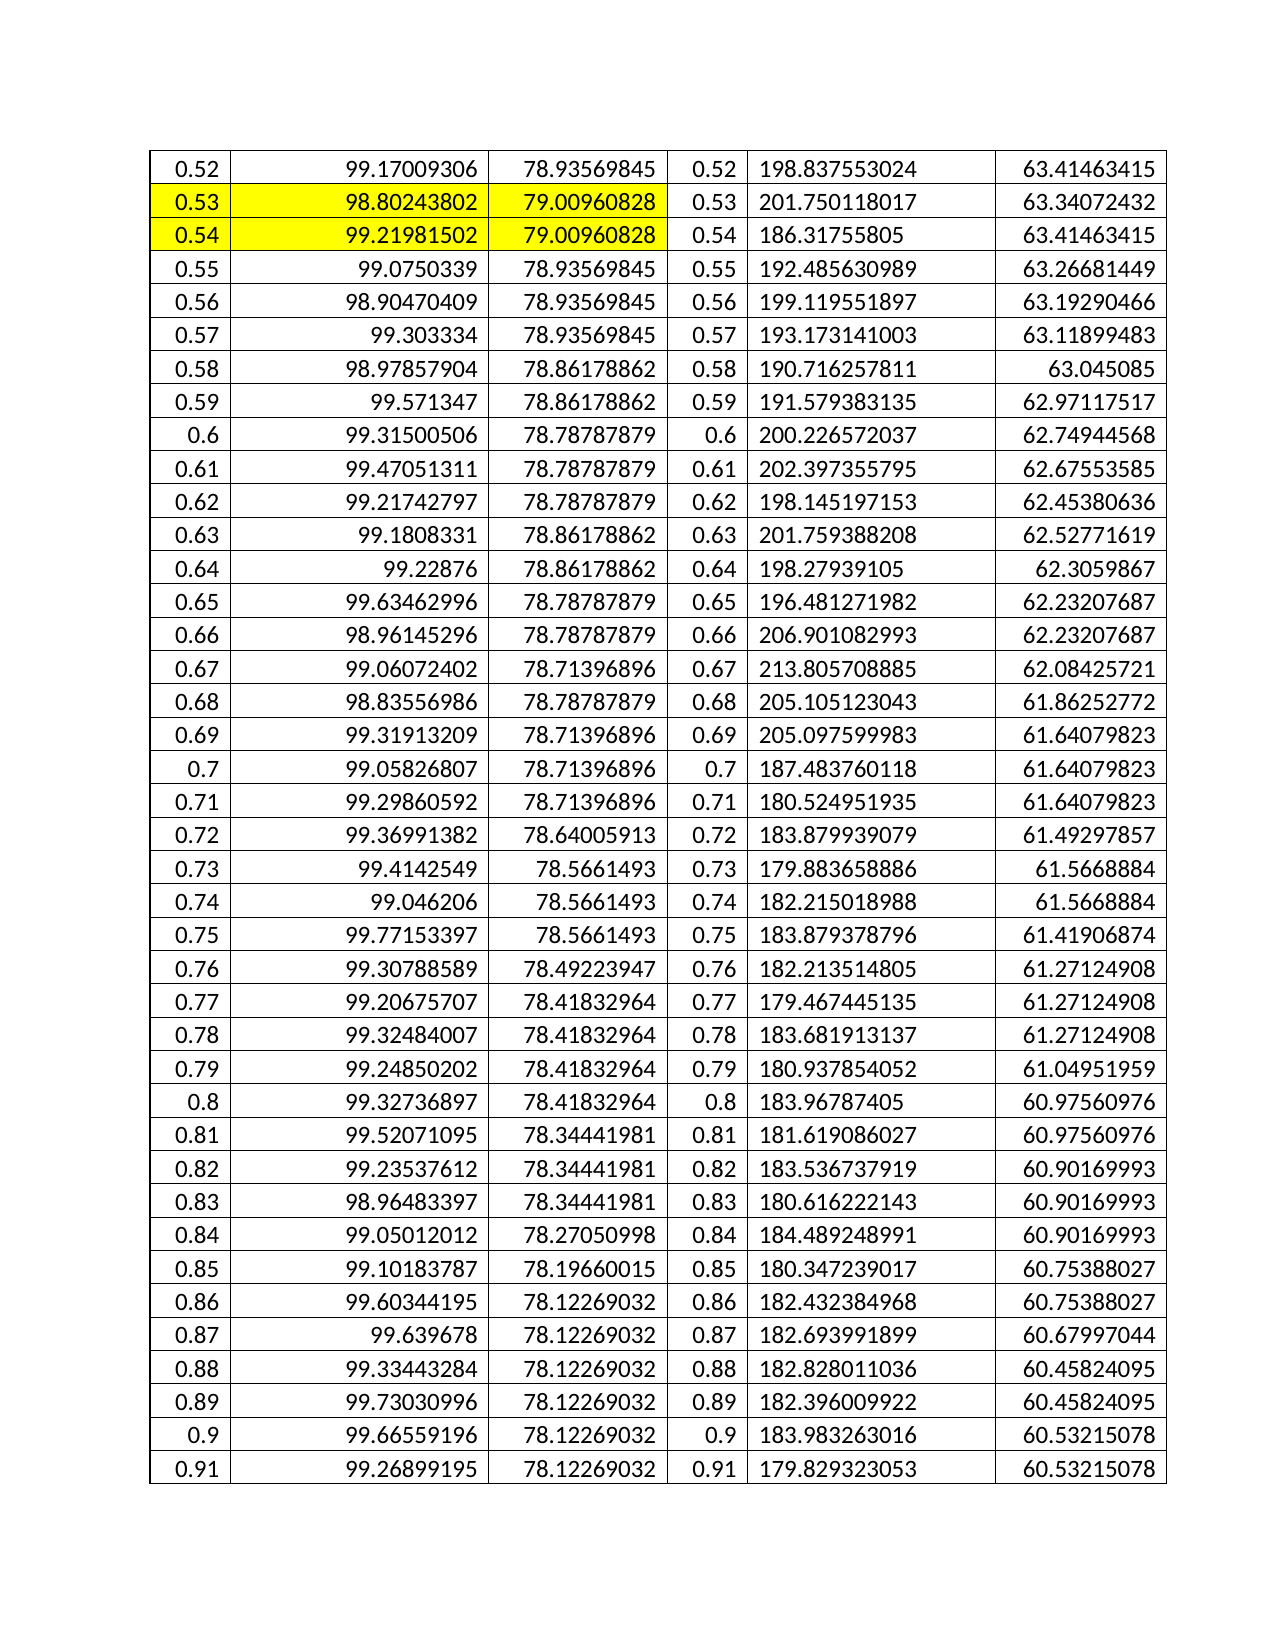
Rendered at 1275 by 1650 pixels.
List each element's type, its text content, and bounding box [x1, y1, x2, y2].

table_cell 60.75388027 [996, 1284, 1166, 1317]
table_cell 179.883658886 [748, 851, 995, 883]
table_cell 78.12269032 [489, 1351, 667, 1383]
table_cell 78.34441981 [489, 1184, 667, 1217]
table_cell 0.67 [668, 651, 747, 683]
table_cell 183.681913137 [748, 1018, 995, 1050]
table_cell 62.23207687 [996, 584, 1166, 617]
table_cell 78.71396896 [489, 718, 667, 750]
table_cell 201.759388208 [748, 518, 995, 550]
table_cell 205.105123043 [748, 684, 995, 717]
table_cell 0.72 [668, 818, 747, 850]
table_cell 180.616222143 [748, 1184, 995, 1217]
table_cell 187.483760118 [748, 751, 995, 783]
table_cell 0.71 [151, 784, 230, 817]
table_cell 62.23207687 [996, 618, 1166, 650]
table_cell 99.33443284 [231, 1351, 488, 1383]
table_cell 191.579383135 [748, 384, 995, 417]
table_cell 98.83556986 [231, 684, 488, 717]
table_cell 78.41832964 [489, 1018, 667, 1050]
table_cell 0.6 [668, 418, 747, 450]
table_cell 78.86178862 [489, 384, 667, 417]
table_cell 183.879939079 [748, 818, 995, 850]
table_cell 78.78787879 [489, 484, 667, 517]
table_cell 0.86 [151, 1284, 230, 1317]
table_cell 0.68 [151, 684, 230, 717]
table_cell 180.524951935 [748, 784, 995, 817]
table_cell 0.89 [151, 1384, 230, 1417]
table_cell 206.901082993 [748, 618, 995, 650]
table_cell 0.67 [151, 651, 230, 683]
table_cell 78.41832964 [489, 984, 667, 1017]
table_cell 182.396009922 [748, 1384, 995, 1417]
table_cell 99.303334 [231, 318, 488, 350]
table_cell 202.397355795 [748, 451, 995, 483]
table_cell 0.84 [151, 1218, 230, 1250]
table_cell 62.08425721 [996, 651, 1166, 683]
table_cell 0.59 [668, 384, 747, 417]
table_cell 61.5668884 [996, 884, 1166, 917]
table_cell 63.26681449 [996, 251, 1166, 283]
table_cell 63.34072432 [996, 184, 1166, 217]
table_cell 99.73030996 [231, 1384, 488, 1417]
table_cell 0.52 [668, 151, 747, 183]
table_cell 78.49223947 [489, 951, 667, 983]
table_cell 0.87 [668, 1318, 747, 1350]
table_cell 78.86178862 [489, 351, 667, 383]
table_cell 99.32736897 [231, 1084, 488, 1117]
table_cell 0.55 [151, 251, 230, 283]
table_cell 0.73 [151, 851, 230, 883]
table_cell 0.61 [151, 451, 230, 483]
table_cell 78.5661493 [489, 918, 667, 950]
table_cell 78.64005913 [489, 818, 667, 850]
table_cell 99.32484007 [231, 1018, 488, 1050]
table_cell 0.57 [668, 318, 747, 350]
table_cell 78.12269032 [489, 1318, 667, 1350]
table_cell 60.97560976 [996, 1084, 1166, 1117]
table_cell 98.96483397 [231, 1184, 488, 1217]
table_cell 99.29860592 [231, 784, 488, 817]
table_cell 79.00960828 [489, 184, 667, 217]
table_cell 179.829323053 [748, 1451, 995, 1483]
table_cell 0.75 [668, 918, 747, 950]
table_cell 0.62 [668, 484, 747, 517]
table_cell 0.64 [151, 551, 230, 583]
table_cell 0.58 [668, 351, 747, 383]
table_cell 99.17009306 [231, 151, 488, 183]
table_cell 62.45380636 [996, 484, 1166, 517]
table_cell 61.41906874 [996, 918, 1166, 950]
table_cell 180.347239017 [748, 1251, 995, 1283]
table_cell 0.53 [668, 184, 747, 217]
table_cell 0.65 [668, 584, 747, 617]
table_cell 182.215018988 [748, 884, 995, 917]
table_cell 190.716257811 [748, 351, 995, 383]
table_cell 199.119551897 [748, 284, 995, 317]
table_cell 62.67553585 [996, 451, 1166, 483]
table_cell 79.00960828 [489, 218, 667, 250]
table_cell 0.88 [151, 1351, 230, 1383]
table_cell 182.213514805 [748, 951, 995, 983]
table_cell 60.53215078 [996, 1418, 1166, 1450]
table_cell 61.5668884 [996, 851, 1166, 883]
table_cell 99.4142549 [231, 851, 488, 883]
table_cell 99.24850202 [231, 1051, 488, 1083]
table_cell 61.27124908 [996, 984, 1166, 1017]
table_cell 179.467445135 [748, 984, 995, 1017]
table_cell 99.60344195 [231, 1284, 488, 1317]
table_cell 0.54 [668, 218, 747, 250]
table_cell 193.173141003 [748, 318, 995, 350]
table_cell 99.05012012 [231, 1218, 488, 1250]
table_cell 78.41832964 [489, 1051, 667, 1083]
table_cell 183.879378796 [748, 918, 995, 950]
table_cell 0.73 [668, 851, 747, 883]
table_cell 0.56 [668, 284, 747, 317]
table_cell 0.84 [668, 1218, 747, 1250]
table_cell 60.97560976 [996, 1118, 1166, 1150]
table_cell 98.80243802 [231, 184, 488, 217]
table_cell 183.536737919 [748, 1151, 995, 1183]
table_cell 0.78 [151, 1018, 230, 1050]
table_cell 61.64079823 [996, 784, 1166, 817]
table_cell 60.75388027 [996, 1251, 1166, 1283]
table_cell 0.85 [151, 1251, 230, 1283]
table_cell 78.19660015 [489, 1251, 667, 1283]
table_cell 99.20675707 [231, 984, 488, 1017]
table_cell 99.22876 [231, 551, 488, 583]
table_cell 0.89 [668, 1384, 747, 1417]
table_cell 78.93569845 [489, 318, 667, 350]
table_cell 99.21742797 [231, 484, 488, 517]
table_cell 62.3059867 [996, 551, 1166, 583]
table_cell 0.81 [668, 1118, 747, 1150]
table_cell 0.69 [668, 718, 747, 750]
table_cell 0.61 [668, 451, 747, 483]
table_cell 63.41463415 [996, 218, 1166, 250]
table_cell 78.12269032 [489, 1284, 667, 1317]
table_cell 0.68 [668, 684, 747, 717]
table_cell 61.27124908 [996, 1018, 1166, 1050]
table_cell 61.27124908 [996, 951, 1166, 983]
table_cell 99.639678 [231, 1318, 488, 1350]
table_cell 0.74 [151, 884, 230, 917]
table_cell 182.432384968 [748, 1284, 995, 1317]
table_cell 186.31755805 [748, 218, 995, 250]
table_cell 200.226572037 [748, 418, 995, 450]
table_cell 61.86252772 [996, 684, 1166, 717]
table_cell 61.64079823 [996, 751, 1166, 783]
table_cell 60.53215078 [996, 1451, 1166, 1483]
table_cell 78.71396896 [489, 784, 667, 817]
table_cell 78.78787879 [489, 451, 667, 483]
table_cell 78.5661493 [489, 884, 667, 917]
table_cell 99.06072402 [231, 651, 488, 683]
table_cell 0.7 [151, 751, 230, 783]
table_cell 78.12269032 [489, 1451, 667, 1483]
table_cell 180.937854052 [748, 1051, 995, 1083]
table_cell 0.54 [151, 218, 230, 250]
table_cell 61.64079823 [996, 718, 1166, 750]
table_cell 63.19290466 [996, 284, 1166, 317]
table_cell 0.88 [668, 1351, 747, 1383]
table_cell 60.90169993 [996, 1151, 1166, 1183]
table_cell 99.66559196 [231, 1418, 488, 1450]
table_cell 99.046206 [231, 884, 488, 917]
table_cell 0.53 [151, 184, 230, 217]
table_cell 78.34441981 [489, 1118, 667, 1150]
table_cell 99.10183787 [231, 1251, 488, 1283]
table_cell 0.83 [151, 1184, 230, 1217]
table_cell 78.78787879 [489, 418, 667, 450]
table_cell 78.86178862 [489, 551, 667, 583]
table_cell 99.26899195 [231, 1451, 488, 1483]
table_cell 61.04951959 [996, 1051, 1166, 1083]
table_cell 78.12269032 [489, 1418, 667, 1450]
table_cell 0.66 [151, 618, 230, 650]
table_cell 0.76 [668, 951, 747, 983]
table_cell 99.77153397 [231, 918, 488, 950]
table_cell 63.11899483 [996, 318, 1166, 350]
table_cell 99.52071095 [231, 1118, 488, 1150]
table_cell 0.57 [151, 318, 230, 350]
table_cell 99.31913209 [231, 718, 488, 750]
table_cell 99.36991382 [231, 818, 488, 850]
table_cell 183.96787405 [748, 1084, 995, 1117]
table_cell 0.82 [668, 1151, 747, 1183]
table_cell 63.045085 [996, 351, 1166, 383]
table_cell 0.78 [668, 1018, 747, 1050]
table_cell 0.9 [151, 1418, 230, 1450]
table_cell 0.91 [151, 1451, 230, 1483]
table_cell 182.828011036 [748, 1351, 995, 1383]
table_cell 98.90470409 [231, 284, 488, 317]
table_cell 196.481271982 [748, 584, 995, 617]
table_cell 0.77 [151, 984, 230, 1017]
table_cell 198.837553024 [748, 151, 995, 183]
table_cell 201.750118017 [748, 184, 995, 217]
table_cell 99.1808331 [231, 518, 488, 550]
table_cell 78.34441981 [489, 1151, 667, 1183]
table_cell 0.69 [151, 718, 230, 750]
table_cell 0.63 [151, 518, 230, 550]
table_cell 99.21981502 [231, 218, 488, 250]
table_cell 78.86178862 [489, 518, 667, 550]
table_cell 60.90169993 [996, 1184, 1166, 1217]
table_cell 0.64 [668, 551, 747, 583]
table_cell 0.8 [668, 1084, 747, 1117]
table_cell 78.27050998 [489, 1218, 667, 1250]
table_cell 213.805708885 [748, 651, 995, 683]
table_cell 0.66 [668, 618, 747, 650]
table_cell 99.47051311 [231, 451, 488, 483]
table_cell 78.93569845 [489, 284, 667, 317]
table_cell 182.693991899 [748, 1318, 995, 1350]
table_cell 0.8 [151, 1084, 230, 1117]
table_cell 205.097599983 [748, 718, 995, 750]
table_cell 99.30788589 [231, 951, 488, 983]
table_cell 98.97857904 [231, 351, 488, 383]
table_cell 60.67997044 [996, 1318, 1166, 1350]
table_cell 78.71396896 [489, 651, 667, 683]
table_cell 0.71 [668, 784, 747, 817]
table_cell 198.145197153 [748, 484, 995, 517]
table_cell 99.31500506 [231, 418, 488, 450]
table_cell 198.27939105 [748, 551, 995, 583]
table_cell 78.41832964 [489, 1084, 667, 1117]
table_cell 0.87 [151, 1318, 230, 1350]
table_cell 0.75 [151, 918, 230, 950]
table_cell 0.65 [151, 584, 230, 617]
table_cell 0.77 [668, 984, 747, 1017]
table_cell 60.45824095 [996, 1384, 1166, 1417]
table_cell 183.983263016 [748, 1418, 995, 1450]
table_cell 99.05826807 [231, 751, 488, 783]
table_cell 78.78787879 [489, 618, 667, 650]
table_cell 0.6 [151, 418, 230, 450]
table_cell 99.0750339 [231, 251, 488, 283]
table_cell 62.97117517 [996, 384, 1166, 417]
table_cell 0.59 [151, 384, 230, 417]
table_cell 0.79 [668, 1051, 747, 1083]
table_cell 0.55 [668, 251, 747, 283]
table_cell 78.71396896 [489, 751, 667, 783]
table_cell 78.93569845 [489, 251, 667, 283]
table_cell 0.7 [668, 751, 747, 783]
table_cell 0.62 [151, 484, 230, 517]
table_cell 60.45824095 [996, 1351, 1166, 1383]
table_cell 181.619086027 [748, 1118, 995, 1150]
table_cell 0.86 [668, 1284, 747, 1317]
table_cell 0.63 [668, 518, 747, 550]
table_cell 0.85 [668, 1251, 747, 1283]
table_cell 78.93569845 [489, 151, 667, 183]
table_cell 0.76 [151, 951, 230, 983]
table_cell 0.74 [668, 884, 747, 917]
table_cell 78.78787879 [489, 684, 667, 717]
table_cell 0.9 [668, 1418, 747, 1450]
table_cell 98.96145296 [231, 618, 488, 650]
table_cell 78.78787879 [489, 584, 667, 617]
table_cell 0.81 [151, 1118, 230, 1150]
table_cell 62.52771619 [996, 518, 1166, 550]
table_cell 99.23537612 [231, 1151, 488, 1183]
table_cell 0.58 [151, 351, 230, 383]
table_cell 184.489248991 [748, 1218, 995, 1250]
table_cell 63.41463415 [996, 151, 1166, 183]
table_cell 0.91 [668, 1451, 747, 1483]
table_cell 78.5661493 [489, 851, 667, 883]
table_cell 99.571347 [231, 384, 488, 417]
table_cell 0.52 [151, 151, 230, 183]
table_cell 62.74944568 [996, 418, 1166, 450]
table_cell 60.90169993 [996, 1218, 1166, 1250]
table_cell 0.83 [668, 1184, 747, 1217]
table_cell 0.56 [151, 284, 230, 317]
table_cell 0.82 [151, 1151, 230, 1183]
table_cell 0.72 [151, 818, 230, 850]
table_cell 99.63462996 [231, 584, 488, 617]
table_cell 0.79 [151, 1051, 230, 1083]
table_cell 192.485630989 [748, 251, 995, 283]
table_cell 78.12269032 [489, 1384, 667, 1417]
table_cell 61.49297857 [996, 818, 1166, 850]
